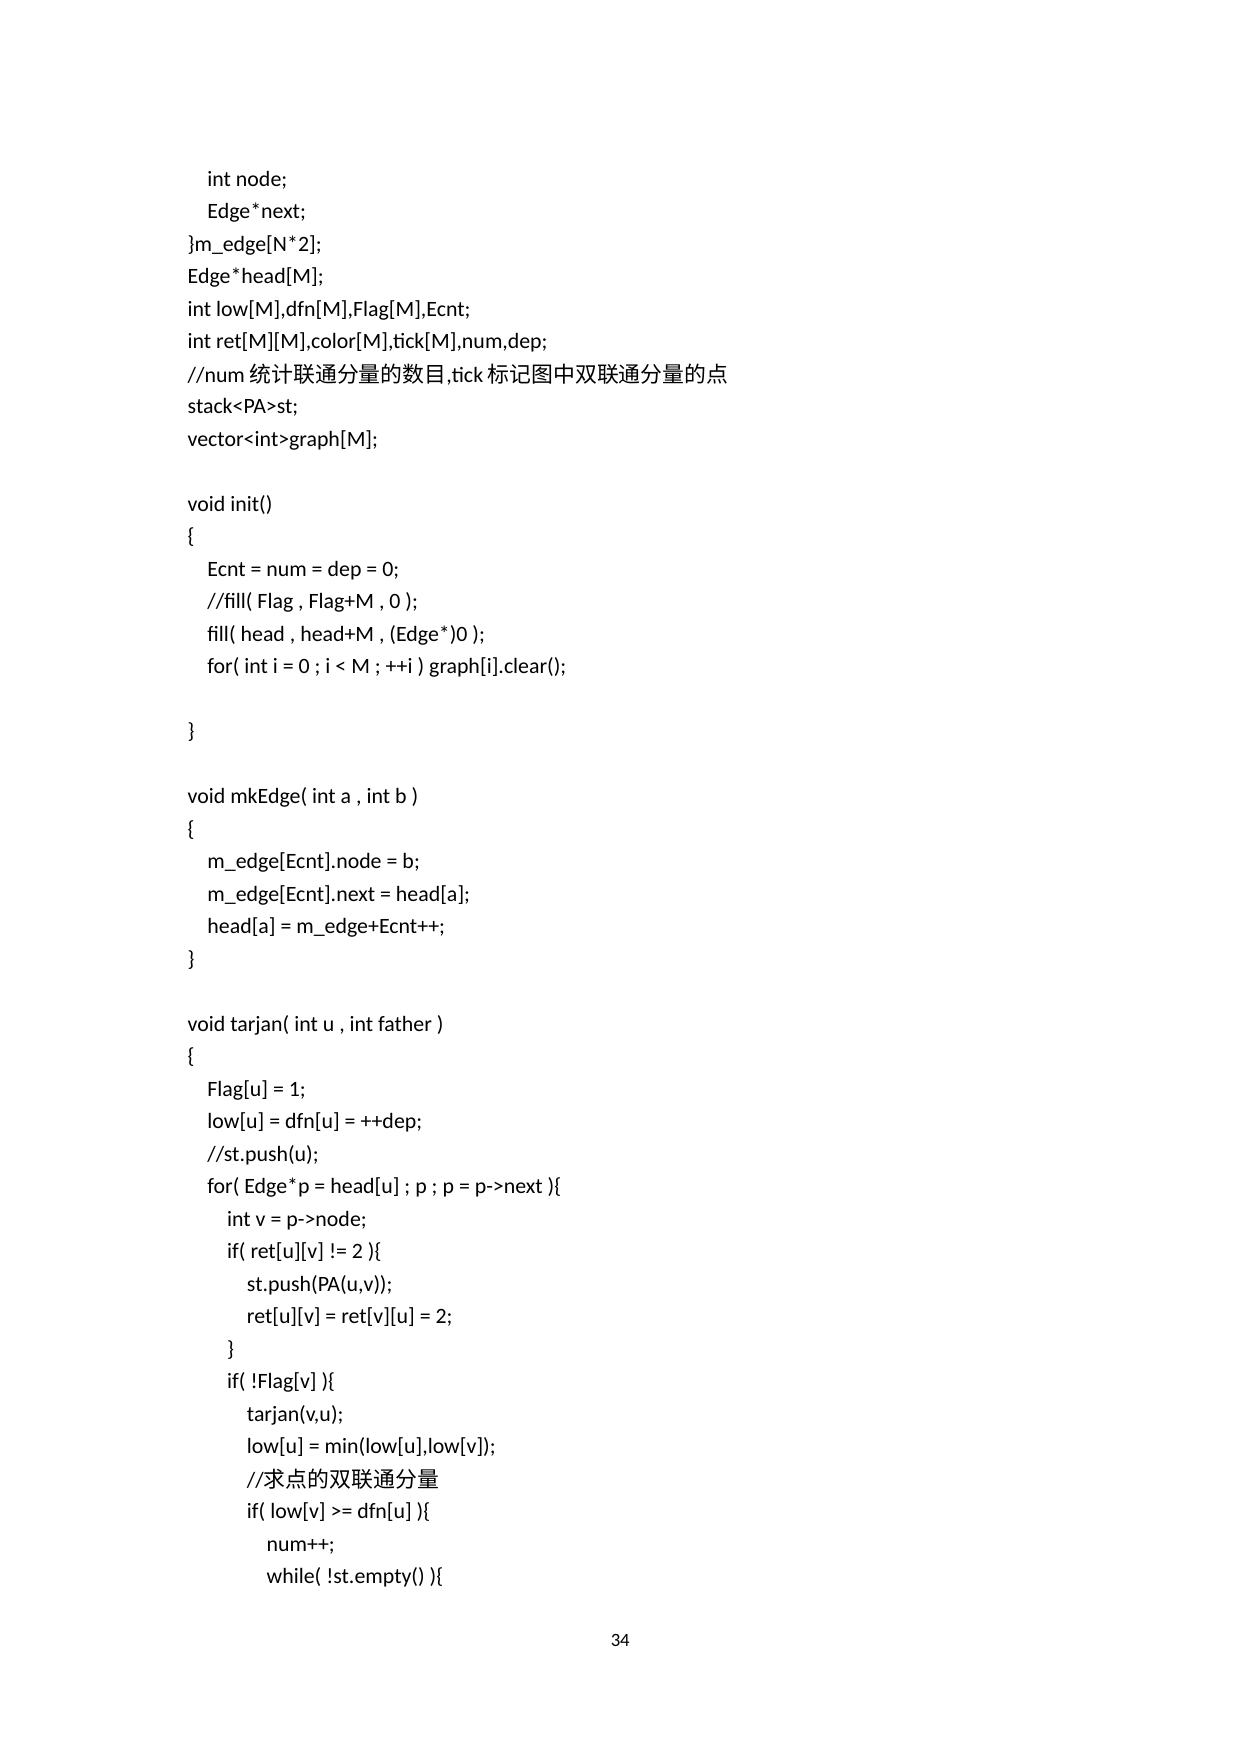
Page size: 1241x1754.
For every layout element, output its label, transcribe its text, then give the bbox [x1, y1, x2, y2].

text { [187, 812, 1053, 844]
text Edge*head[M]; [187, 259, 1053, 292]
text Edge*next; [187, 194, 1053, 227]
text num++; [187, 1527, 1053, 1559]
text if( !Flag[v] ){ [187, 1364, 1053, 1397]
text if( low[v] >= dfn[u] ){ [187, 1494, 1053, 1527]
text { [187, 1039, 1053, 1072]
text low[u] = dfn[u] = ++dep; [187, 1104, 1053, 1137]
text st.push(PA(u,v)); [187, 1267, 1053, 1299]
text vector<int>graph[M]; [187, 422, 1053, 454]
text tarjan(v,u); [187, 1397, 1053, 1429]
text //st.push(u); [187, 1137, 1053, 1169]
text m_edge[Ecnt].next = head[a]; [187, 877, 1053, 909]
text fill( head , head+M , (Edge*)0 ); [187, 617, 1053, 649]
text low[u] = min(low[u],low[v]); [187, 1429, 1053, 1462]
text }m_edge[N*2]; [187, 227, 1053, 259]
text int ret[M][M],color[M],tick[M],num,dep; [187, 324, 1053, 357]
text Flag[u] = 1; [187, 1072, 1053, 1104]
text for( Edge*p = head[u] ; p ; p = p->next ){ [187, 1169, 1053, 1202]
text int v = p->node; [187, 1202, 1053, 1234]
text void init() [187, 487, 1053, 519]
text } [187, 942, 1053, 974]
text m_edge[Ecnt].node = b; [187, 844, 1053, 877]
text ret[u][v] = ret[v][u] = 2; [187, 1299, 1053, 1332]
text int node; [187, 162, 1053, 194]
text int low[M],dfn[M],Flag[M],Ecnt; [187, 292, 1053, 324]
text for( int i = 0 ; i < M ; ++i ) graph[i].clear(); [187, 649, 1053, 682]
text Ecnt = num = dep = 0; [187, 552, 1053, 584]
text //num统计联通分量的数目,tick标记图中双联通分量的点 [187, 357, 1053, 389]
text } [187, 1332, 1053, 1364]
text if( ret[u][v] != 2 ){ [187, 1234, 1053, 1267]
text void tarjan( int u , int father ) [187, 1007, 1053, 1039]
text while( !st.empty() ){ [187, 1559, 1053, 1592]
text void mkEdge( int a , int b ) [187, 779, 1053, 812]
text //求点的双联通分量 [187, 1462, 1053, 1494]
text { [187, 519, 1053, 552]
text } [187, 714, 1053, 747]
text head[a] = m_edge+Ecnt++; [187, 909, 1053, 942]
text stack<PA>st; [187, 389, 1053, 422]
text //fill( Flag , Flag+M , 0 ); [187, 584, 1053, 617]
